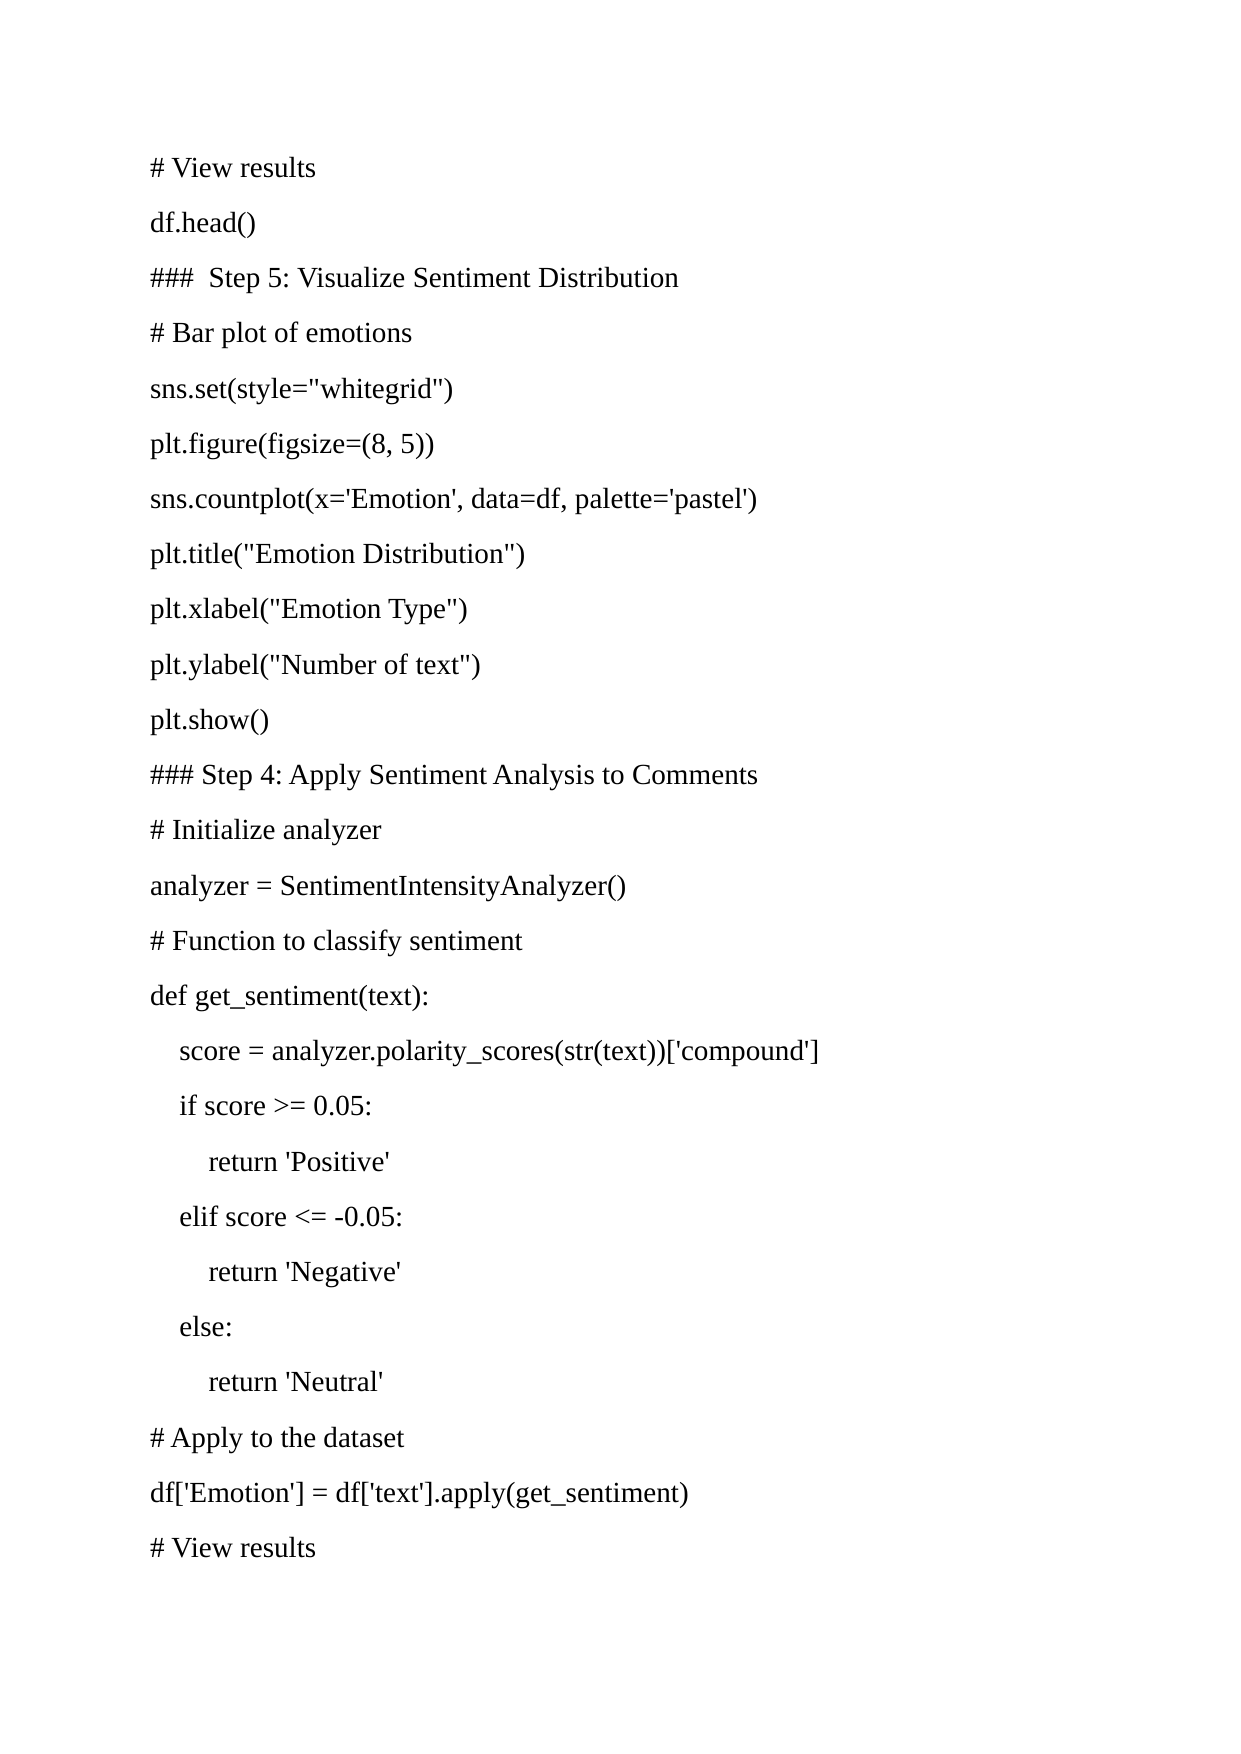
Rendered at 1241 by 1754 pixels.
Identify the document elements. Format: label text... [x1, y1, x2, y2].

text # Initialize analyzer [150, 812, 1090, 846]
text analyzer = SentimentIntensityAnalyzer() [150, 868, 1090, 901]
text sns.countplot(x='Emotion', data=df, palette='pastel') [150, 481, 1090, 515]
text plt.figure(figsize=(8, 5)) [150, 426, 1090, 459]
text score = analyzer.polarity_scores(str(text))['compound'] [150, 1033, 1090, 1067]
text df['Emotion'] = df['text'].apply(get_sentiment) [150, 1475, 1090, 1508]
text plt.xlabel("Emotion Type") [150, 592, 1090, 625]
text plt.show() [150, 702, 1090, 736]
text ### Step 5: Visualize Sentiment Distribution [150, 260, 1090, 294]
text df.head() [150, 205, 1090, 239]
text # View results [150, 1530, 1090, 1564]
text plt.title("Emotion Distribution") [150, 536, 1090, 570]
text # Apply to the dataset [150, 1420, 1090, 1453]
text ### Step 4: Apply Sentiment Analysis to Comments [150, 757, 1090, 791]
text else: [150, 1309, 1090, 1343]
text return 'Positive' [150, 1144, 1090, 1177]
text plt.ylabel("Number of text") [150, 647, 1090, 680]
text elif score <= -0.05: [150, 1199, 1090, 1232]
text # Bar plot of emotions [150, 316, 1090, 349]
text # View results [150, 150, 1090, 183]
text return 'Neutral' [150, 1364, 1090, 1398]
text def get_sentiment(text): [150, 978, 1090, 1012]
text return 'Negative' [150, 1254, 1090, 1288]
text if score >= 0.05: [150, 1088, 1090, 1122]
text # Function to classify sentiment [150, 923, 1090, 956]
text sns.set(style="whitegrid") [150, 371, 1090, 404]
